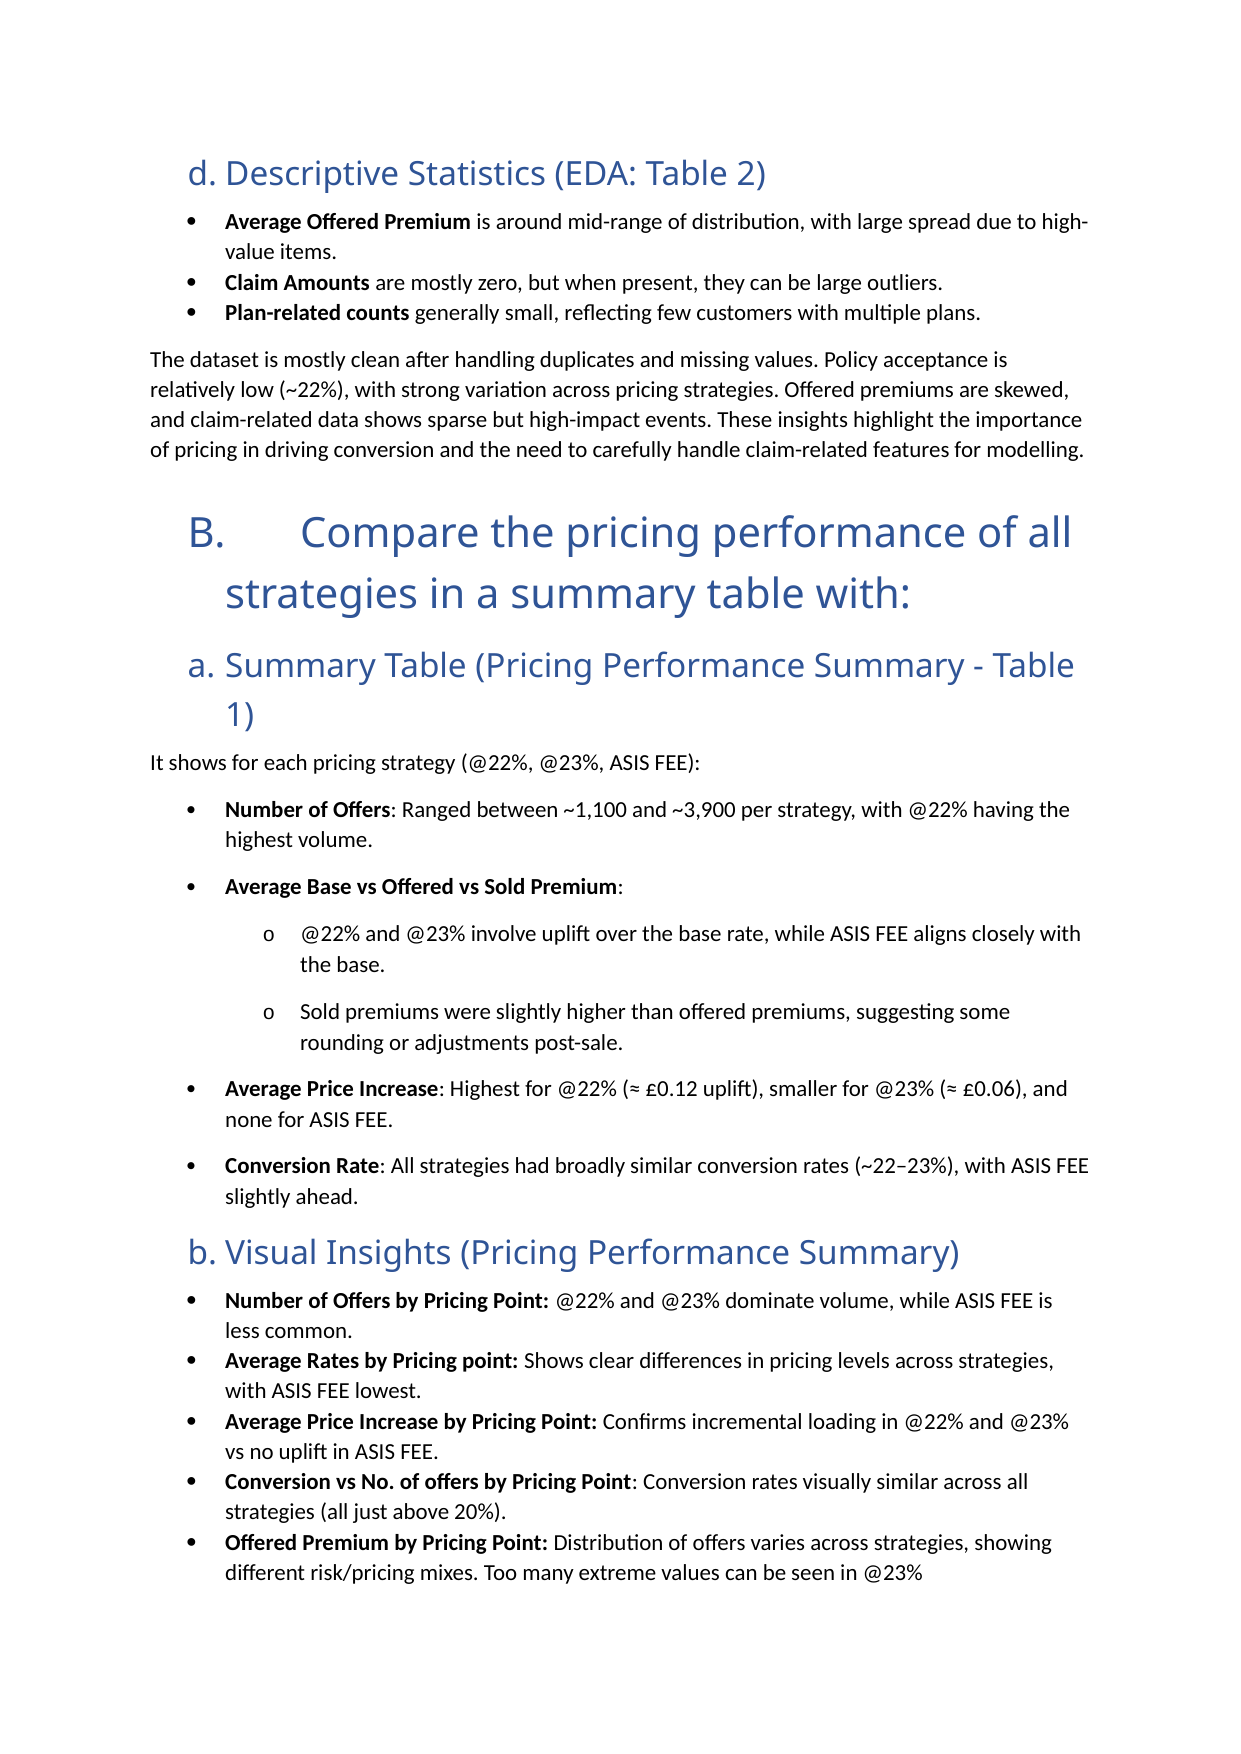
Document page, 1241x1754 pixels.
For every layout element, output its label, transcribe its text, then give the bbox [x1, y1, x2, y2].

list Number of Offers: Ranged between ~1,100 and ~3,900 per strategy, with @22% having the highest volume. [187, 795, 1090, 854]
subtitle Summary Table (Pricing Performance Summary - Table 1) [187, 642, 1090, 737]
text It shows for each pricing strategy (@22%, @23%, ASIS FEE): [150, 748, 1090, 777]
list Average Price Increase by Pricing Point: Confirms incremental loading in @22% and @23% vs no uplift in ASIS FEE. [187, 1407, 1090, 1465]
text The dataset is mostly clean after handling duplicates and missing values. Policy acceptance is relatively low (~22%), with strong variation across pricing strategies. Offered premiums are skewed, and claim-related data shows sparse but high-impact events. These insights highlight the importance of pricing in driving conversion and the need to carefully handle claim-related features for modelling. [150, 345, 1090, 463]
list Plan-related counts generally small, reflecting few customers with multiple plans. [187, 298, 1090, 326]
list Claim Amounts are mostly zero, but when present, they can be large outliers. [187, 268, 1090, 296]
list Sold premiums were slightly higher than offered premiums, suggesting some rounding or adjustments post-sale. [262, 997, 1090, 1056]
subtitle Visual Insights (Pricing Performance Summary) [187, 1229, 1090, 1274]
list Conversion Rate: All strategies had broadly similar conversion rates (~22–23%), with ASIS FEE slightly ahead. [187, 1152, 1090, 1210]
list Average Rates by Pricing point: Shows clear differences in pricing levels across strategies, with ASIS FEE lowest. [187, 1346, 1090, 1405]
list Offered Premium by Pricing Point: Distribution of offers varies across strategies, showing different risk/pricing mixes. Too many extreme values can be seen in @23% [187, 1528, 1090, 1586]
subtitle Compare the pricing performance of all strategies in a summary table with: [187, 503, 1090, 621]
list Number of Offers by Pricing Point: @22% and @23% dominate volume, while ASIS FEE is less common. [187, 1286, 1090, 1344]
list @22% and @23% involve uplift over the base rate, while ASIS FEE aligns closely with the base. [262, 919, 1090, 978]
list Average Base vs Offered vs Sold Premium: [187, 872, 1090, 901]
list Average Offered Premium is around mid-range of distribution, with large spread due to high-value items. [187, 207, 1090, 266]
list Average Price Increase: Highest for @22% (≈ £0.12 uplift), smaller for @23% (≈ £0.06), and none for ASIS FEE. [187, 1074, 1090, 1133]
subtitle Descriptive Statistics (EDA: Table 2) [187, 150, 1090, 195]
list Conversion vs No. of offers by Pricing Point: Conversion rates visually similar across all strategies (all just above 20%). [187, 1467, 1090, 1526]
